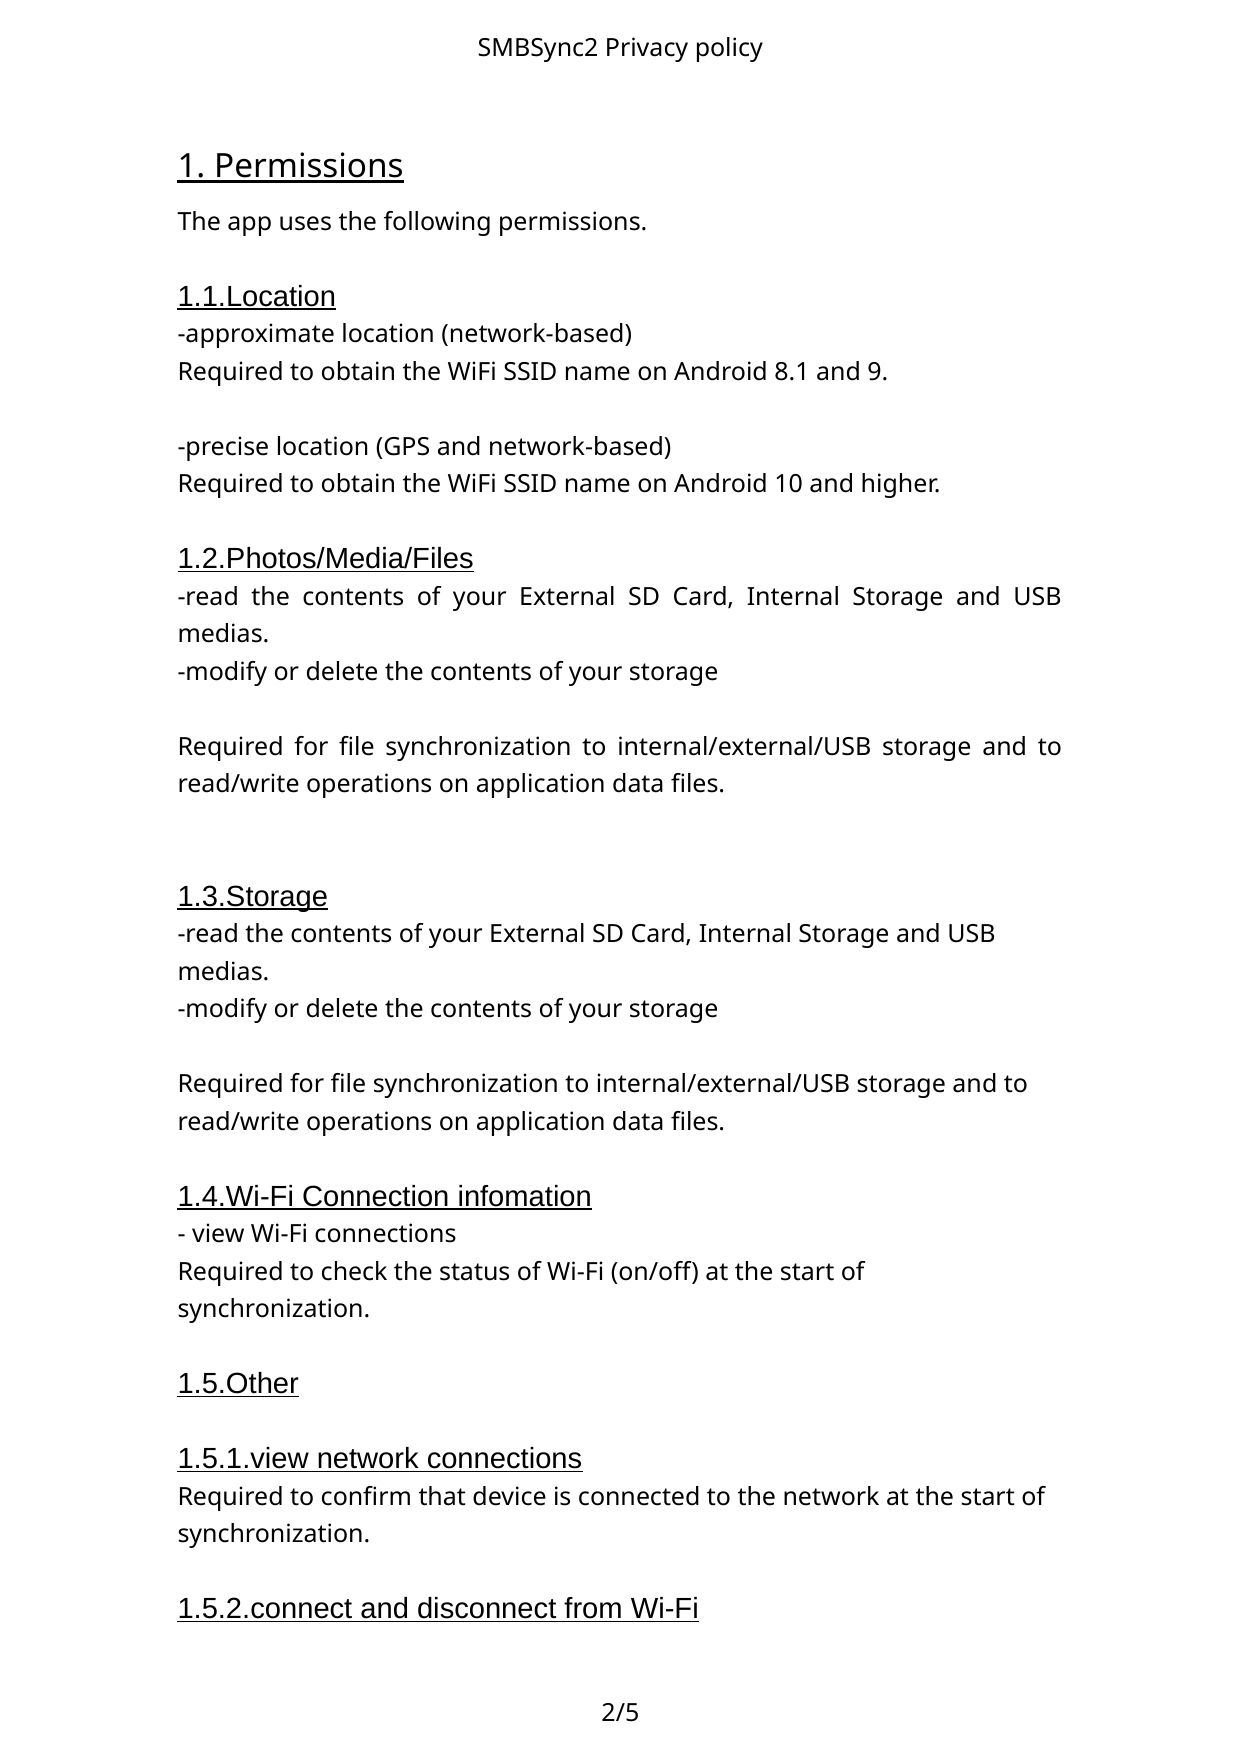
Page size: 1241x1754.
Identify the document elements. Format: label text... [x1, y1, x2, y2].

subtitle 1.5.2.connect and disconnect from Wi-Fi [177, 1589, 1063, 1627]
text Required to confirm that device is connected to the network at the start of synchronization. [177, 1477, 1063, 1552]
text Required to check the status of Wi-Fi (on/off) at the start of synchronization. [177, 1252, 1063, 1327]
text Required to obtain the WiFi SSID name on Android 8.1 and 9. [177, 352, 1063, 389]
text The app uses the following permissions. [177, 202, 1063, 239]
text - view Wi-Fi connections [177, 1214, 1063, 1252]
text Required for file synchronization to internal/external/USB storage and to read/write operations on application data files. [177, 727, 1063, 802]
text -approximate location (network-based) [177, 314, 1063, 352]
text 1.2.Photos/Media/Files [177, 539, 1063, 577]
text 1.1.Location [177, 277, 1063, 314]
text -modify or delete the contents of your storage [177, 652, 1063, 689]
text 1.3.Storage [177, 877, 1063, 914]
text -precise location (GPS and network-based) [177, 427, 1063, 464]
text -read the contents of your External SD Card, Internal Storage and USB medias. [177, 914, 1063, 989]
subtitle 1. Permissions [177, 127, 1063, 202]
subtitle 1.5.1.view network connections [177, 1439, 1063, 1477]
text Required for file synchronization to internal/external/USB storage and to read/write operations on application data files. [177, 1064, 1063, 1139]
subtitle 1.5.Other [177, 1364, 1063, 1402]
text 1.4.Wi-Fi Connection infomation [177, 1177, 1063, 1214]
text -read the contents of your External SD Card, Internal Storage and USB medias. [177, 577, 1063, 652]
text Required to obtain the WiFi SSID name on Android 10 and higher. [177, 464, 1063, 502]
text -modify or delete the contents of your storage [177, 989, 1063, 1027]
